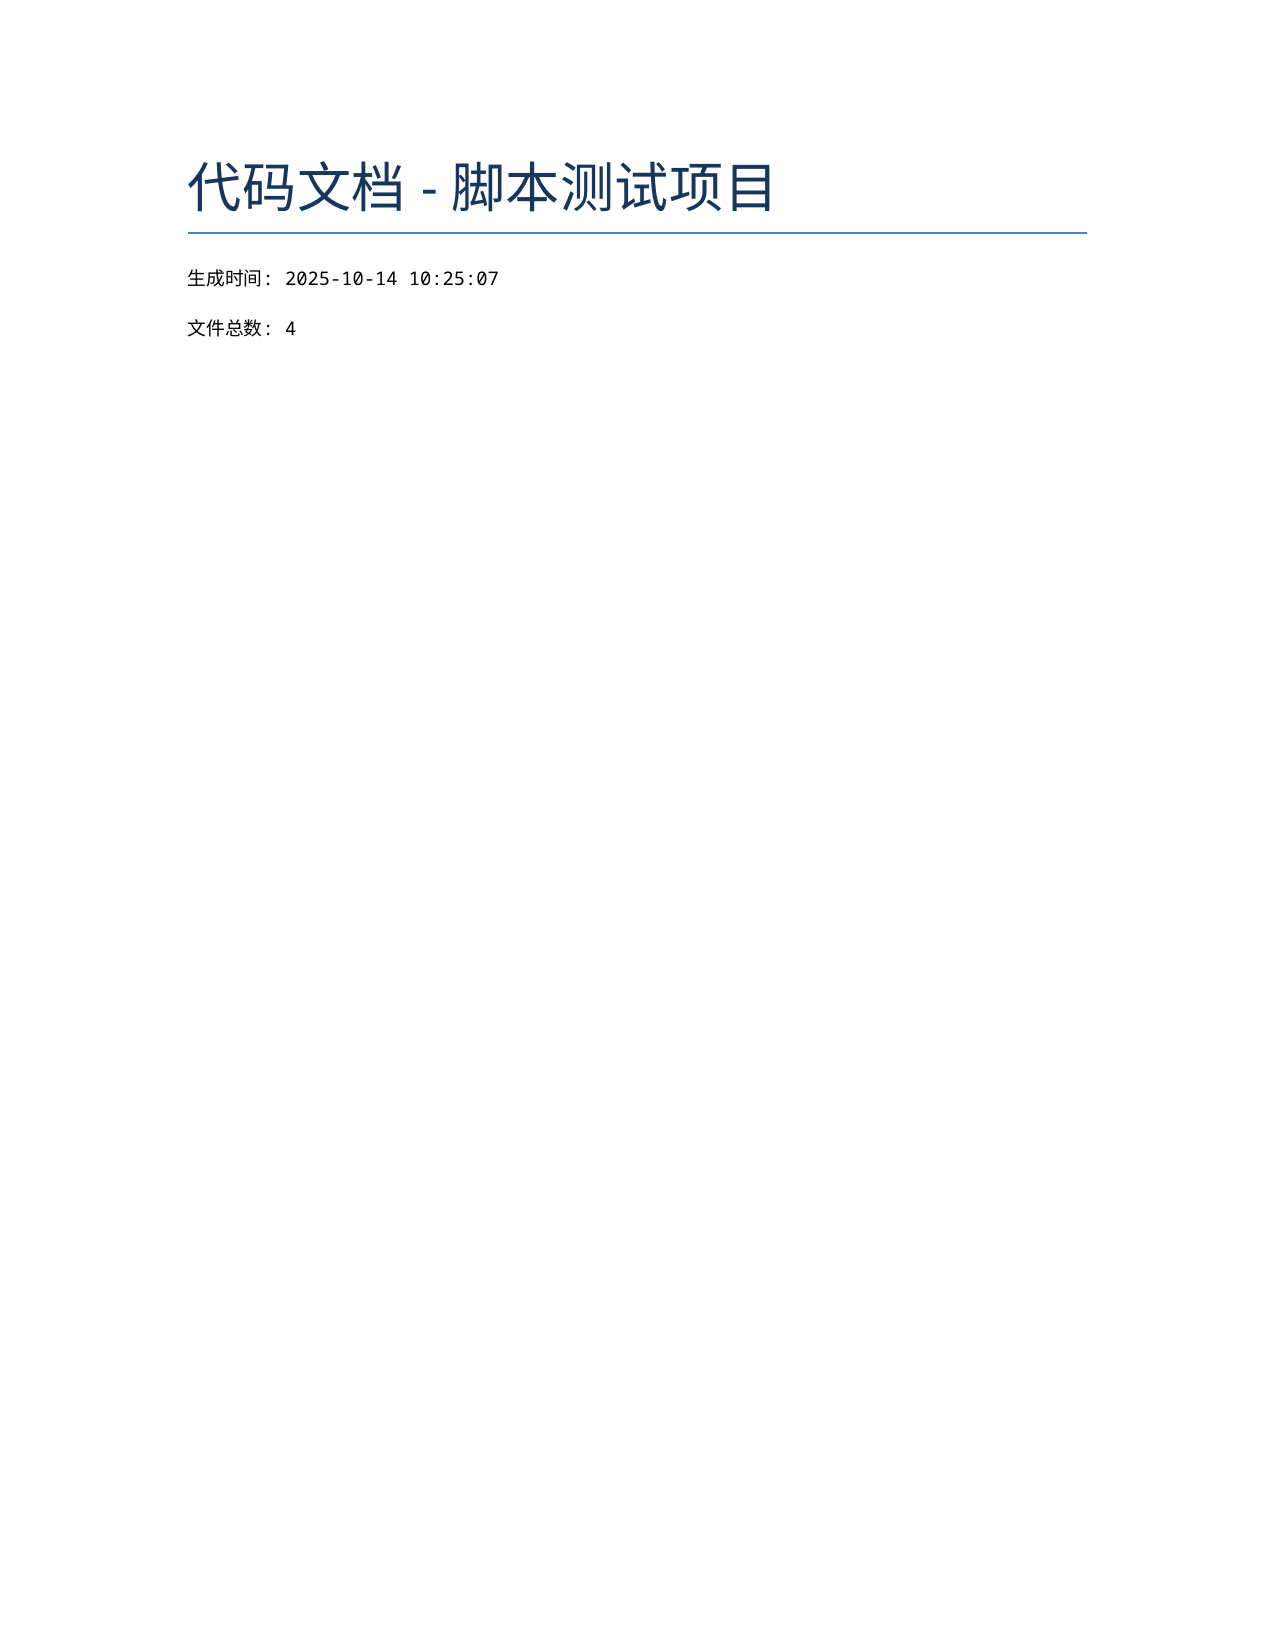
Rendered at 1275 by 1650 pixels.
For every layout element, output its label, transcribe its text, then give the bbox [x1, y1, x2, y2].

title 代码文档 - 脚本测试项目 [187, 150, 1087, 234]
text 文件总数: 4 [187, 316, 1087, 341]
text 生成时间: 2025-10-14 10:25:07 [187, 265, 1087, 291]
